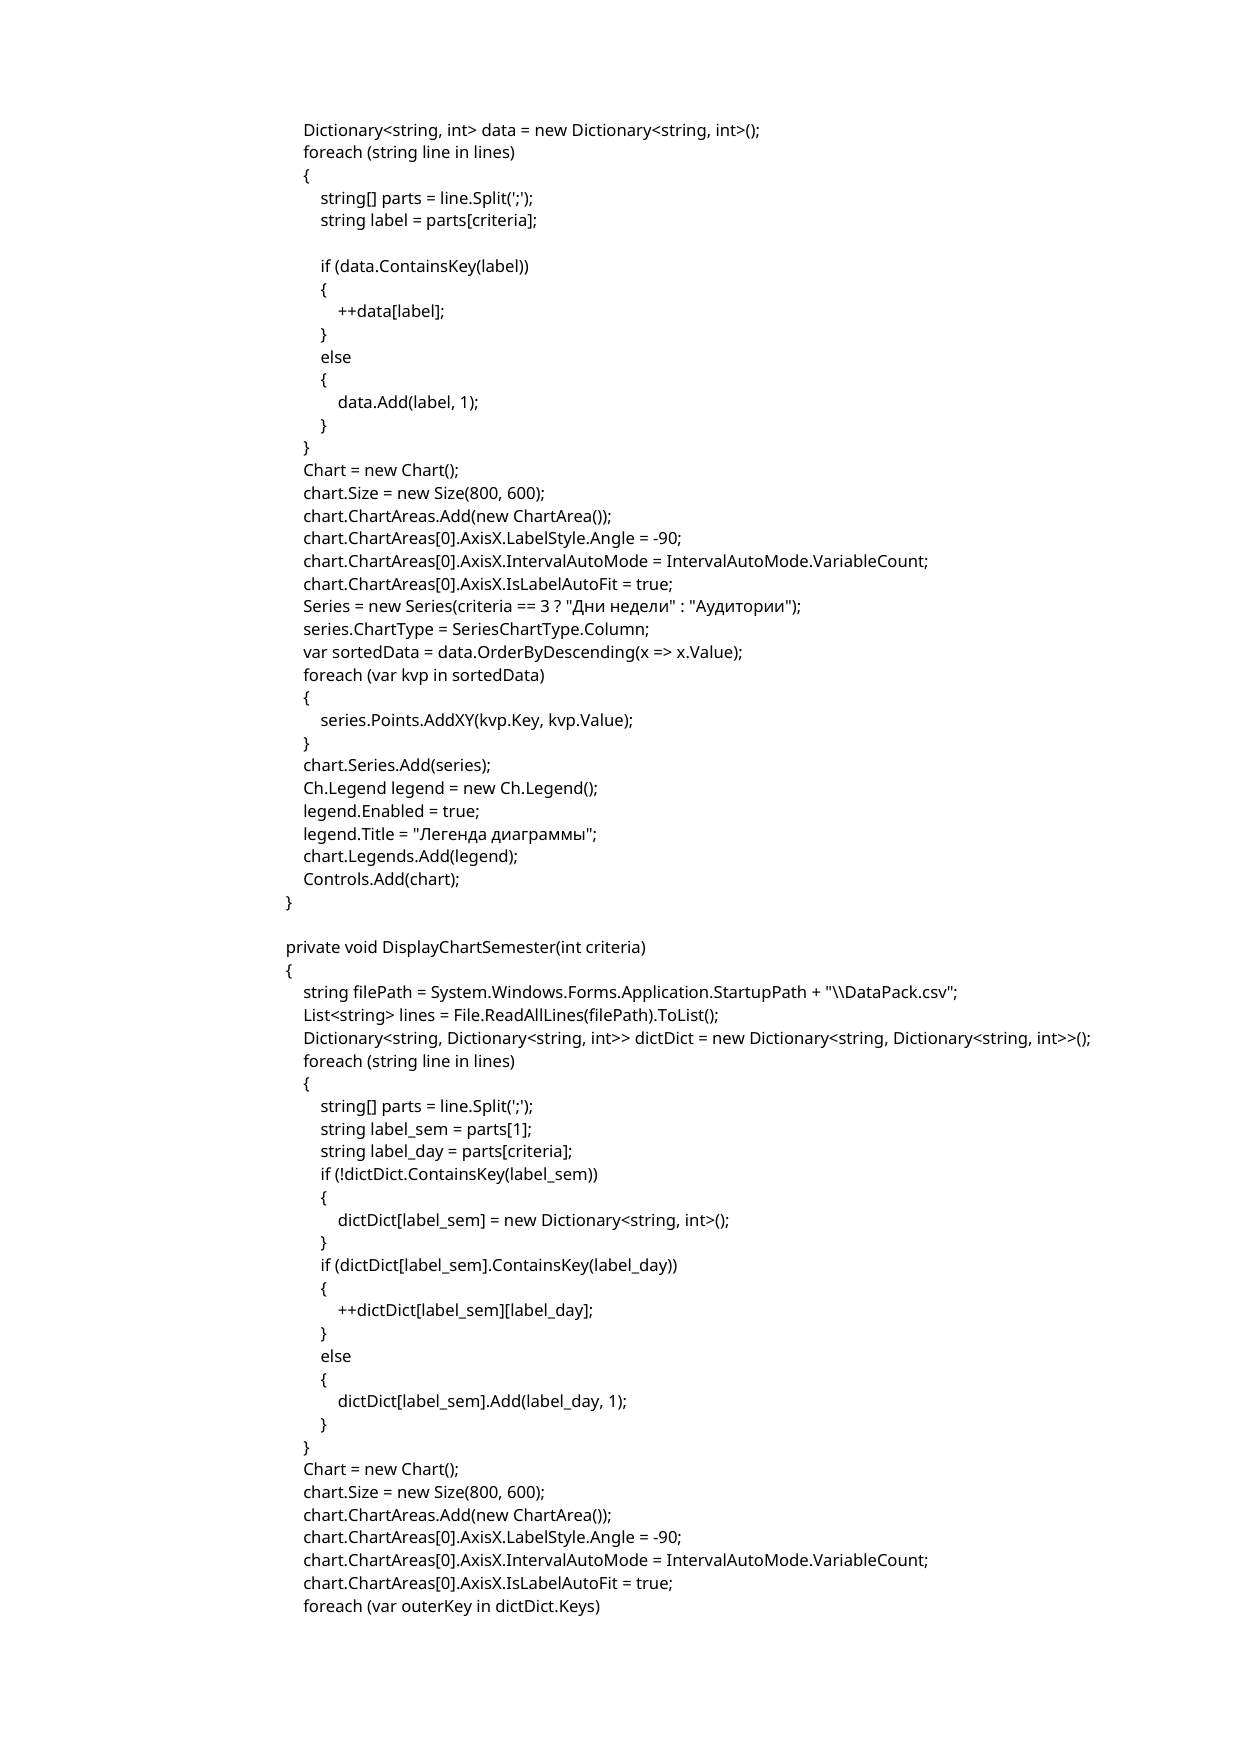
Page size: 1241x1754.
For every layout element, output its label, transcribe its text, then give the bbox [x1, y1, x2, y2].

text { [177, 958, 1152, 981]
text chart.ChartAreas[0].AxisX.IsLabelAutoFit = true; [177, 572, 1152, 595]
text foreach (var outerKey in dictDict.Keys) [177, 1594, 1152, 1617]
text { [177, 1185, 1152, 1208]
text chart.ChartAreas.Add(new ChartArea()); [177, 1503, 1152, 1526]
text { [177, 1367, 1152, 1390]
text else [177, 345, 1152, 368]
text Chart = new Chart(); [177, 459, 1152, 481]
text else [177, 1344, 1152, 1367]
text foreach (var kvp in sortedData) [177, 663, 1152, 686]
text Dictionary<string, Dictionary<string, int>> dictDict = new Dictionary<string, Dictionary<string, int>>(); [177, 1026, 1152, 1049]
text foreach (string line in lines) [177, 141, 1152, 163]
text } [177, 322, 1152, 345]
text ++data[label]; [177, 300, 1152, 322]
text private void DisplayChartSemester(int criteria) [177, 936, 1152, 958]
text string[] parts = line.Split(';'); [177, 1094, 1152, 1117]
text ++dictDict[label_sem][label_day]; [177, 1299, 1152, 1322]
text Ch.Legend legend = new Ch.Legend(); [177, 777, 1152, 799]
text chart.ChartAreas.Add(new ChartArea()); [177, 504, 1152, 527]
text } [177, 1435, 1152, 1458]
text { [177, 1276, 1152, 1299]
text foreach (string line in lines) [177, 1049, 1152, 1072]
text dictDict[label_sem].Add(label_day, 1); [177, 1390, 1152, 1412]
text chart.ChartAreas[0].AxisX.IntervalAutoMode = IntervalAutoMode.VariableCount; [177, 1549, 1152, 1571]
text string label_sem = parts[1]; [177, 1117, 1152, 1140]
text chart.Size = new Size(800, 600); [177, 1481, 1152, 1503]
text legend.Title = "Легенда диаграммы"; [177, 822, 1152, 845]
text } [177, 436, 1152, 459]
text } [177, 1322, 1152, 1344]
text { [177, 163, 1152, 186]
text { [177, 686, 1152, 708]
text Chart = new Chart(); [177, 1458, 1152, 1481]
text series.ChartType = SeriesChartType.Column; [177, 618, 1152, 640]
text chart.Size = new Size(800, 600); [177, 481, 1152, 504]
text { [177, 277, 1152, 300]
text { [177, 1072, 1152, 1094]
text data.Add(label, 1); [177, 391, 1152, 413]
text if (dictDict[label_sem].ContainsKey(label_day)) [177, 1253, 1152, 1276]
text legend.Enabled = true; [177, 799, 1152, 822]
text chart.ChartAreas[0].AxisX.LabelStyle.Angle = -90; [177, 527, 1152, 549]
text if (data.ContainsKey(label)) [177, 254, 1152, 277]
text dictDict[label_sem] = new Dictionary<string, int>(); [177, 1208, 1152, 1231]
text List<string> lines = File.ReadAllLines(filePath).ToList(); [177, 1004, 1152, 1026]
text } [177, 890, 1152, 913]
text Dictionary<string, int> data = new Dictionary<string, int>(); [177, 118, 1152, 141]
text } [177, 731, 1152, 754]
text Controls.Add(chart); [177, 867, 1152, 890]
text string filePath = System.Windows.Forms.Application.StartupPath + "\\DataPack.csv"; [177, 981, 1152, 1004]
text string label = parts[criteria]; [177, 209, 1152, 232]
text { [177, 368, 1152, 391]
text } [177, 1412, 1152, 1435]
text } [177, 413, 1152, 436]
text chart.Series.Add(series); [177, 754, 1152, 777]
text } [177, 1231, 1152, 1253]
text if (!dictDict.ContainsKey(label_sem)) [177, 1163, 1152, 1185]
text string[] parts = line.Split(';'); [177, 186, 1152, 209]
text string label_day = parts[criteria]; [177, 1140, 1152, 1163]
text chart.Legends.Add(legend); [177, 845, 1152, 867]
text chart.ChartAreas[0].AxisX.IntervalAutoMode = IntervalAutoMode.VariableCount; [177, 549, 1152, 572]
text chart.ChartAreas[0].AxisX.LabelStyle.Angle = -90; [177, 1526, 1152, 1549]
text Series = new Series(criteria == 3 ? "Дни недели" : "Аудитории"); [177, 595, 1152, 618]
text chart.ChartAreas[0].AxisX.IsLabelAutoFit = true; [177, 1571, 1152, 1594]
text series.Points.AddXY(kvp.Key, kvp.Value); [177, 708, 1152, 731]
text var sortedData = data.OrderByDescending(x => x.Value); [177, 640, 1152, 663]
